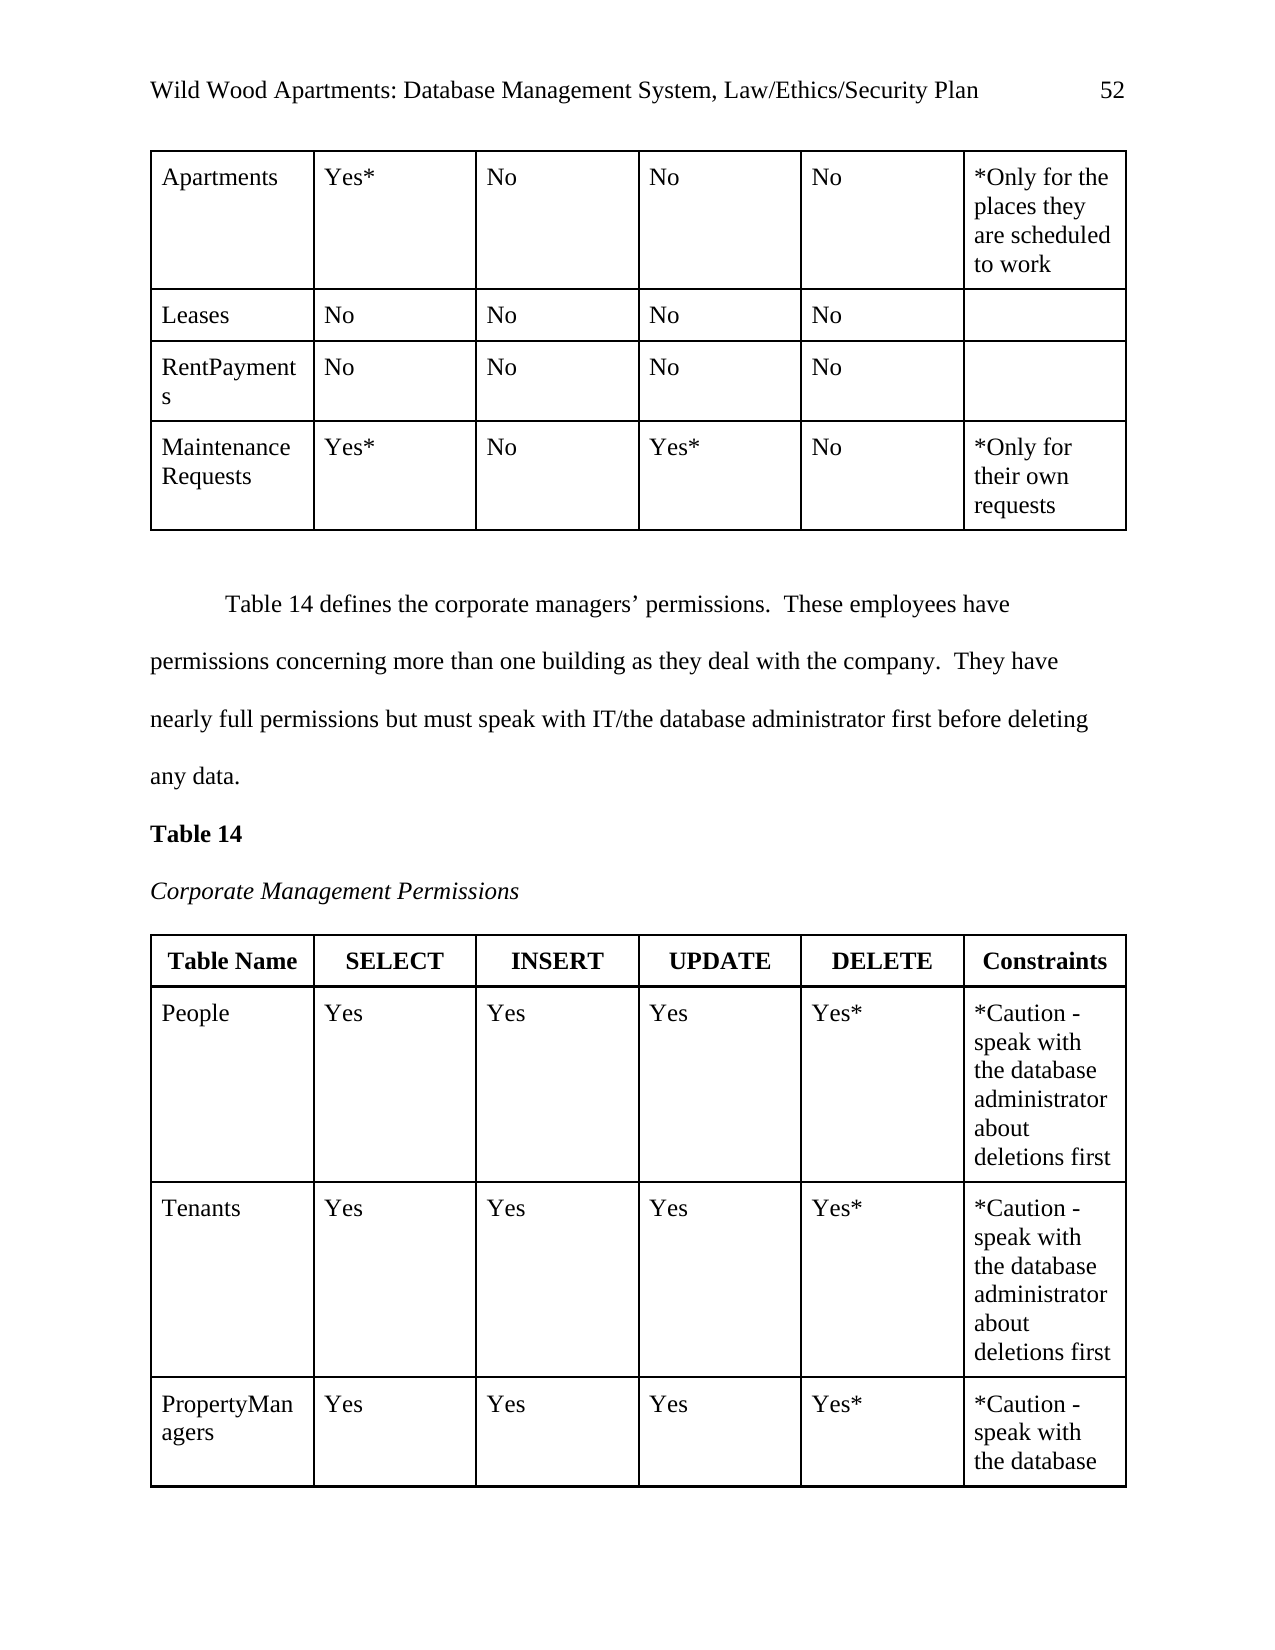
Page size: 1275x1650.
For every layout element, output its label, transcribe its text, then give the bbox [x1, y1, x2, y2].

table_cell Yes* [315, 422, 475, 529]
table_cell Yes* [802, 1378, 963, 1485]
table_header DELETE [802, 936, 963, 985]
table_cell Yes* [315, 152, 475, 288]
table_cell No [477, 342, 638, 420]
table_cell Tenants [152, 1183, 313, 1376]
table_cell Yes [640, 1183, 800, 1376]
table_cell PropertyManagers [152, 1378, 313, 1485]
table_cell No [315, 342, 475, 420]
table_header UPDATE [640, 936, 800, 985]
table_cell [965, 152, 1125, 288]
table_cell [965, 1183, 1125, 1376]
table_cell *Caution - speak with the database administrator about deletions first [965, 988, 1125, 1181]
table_cell Yes [315, 1378, 475, 1485]
text Table 14 defines the corporate managers’ permissions. These employees have permissions concerning more than one building as they deal with the company. They have nearly full permissions but must speak with IT/the database administrator first before deleting any data. [150, 589, 1125, 790]
table_cell RentPayments [152, 342, 313, 420]
table_cell No [315, 290, 475, 339]
table_cell [965, 290, 1125, 339]
table_cell People [152, 988, 313, 1181]
table_cell No [477, 422, 638, 529]
table_cell No [640, 290, 800, 339]
table_cell MaintenanceRequests [152, 422, 313, 529]
table_cell Yes* [640, 422, 800, 529]
table_header SELECT [315, 936, 475, 985]
text Table 14 [150, 819, 1125, 847]
table_cell Yes* [802, 988, 963, 1181]
table_cell No [640, 152, 800, 288]
table_header INSERT [477, 936, 638, 985]
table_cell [965, 1378, 1125, 1485]
table_cell No [802, 290, 963, 339]
table_cell No [802, 342, 963, 420]
table_cell Yes [477, 1378, 638, 1485]
table_cell Yes [477, 988, 638, 1181]
table_cell Yes [640, 1378, 800, 1485]
table_header Constraints [965, 936, 1125, 985]
table_cell Yes [315, 1183, 475, 1376]
table_cell [965, 342, 1125, 420]
table_cell *Only for their own requests [965, 422, 1125, 529]
table_cell No [477, 290, 638, 339]
table_cell No [477, 152, 638, 288]
table_cell No [640, 342, 800, 420]
table_cell Yes [315, 988, 475, 1181]
table_cell No [802, 422, 963, 529]
table_cell Yes* [802, 1183, 963, 1376]
table_cell Yes [477, 1183, 638, 1376]
table_cell Yes [640, 988, 800, 1181]
table_cell No [802, 152, 963, 288]
table_cell Apartments [152, 152, 313, 288]
text Corporate Management Permissions [150, 876, 1125, 905]
table_cell Leases [152, 290, 313, 339]
table_header Table Name [152, 936, 313, 985]
